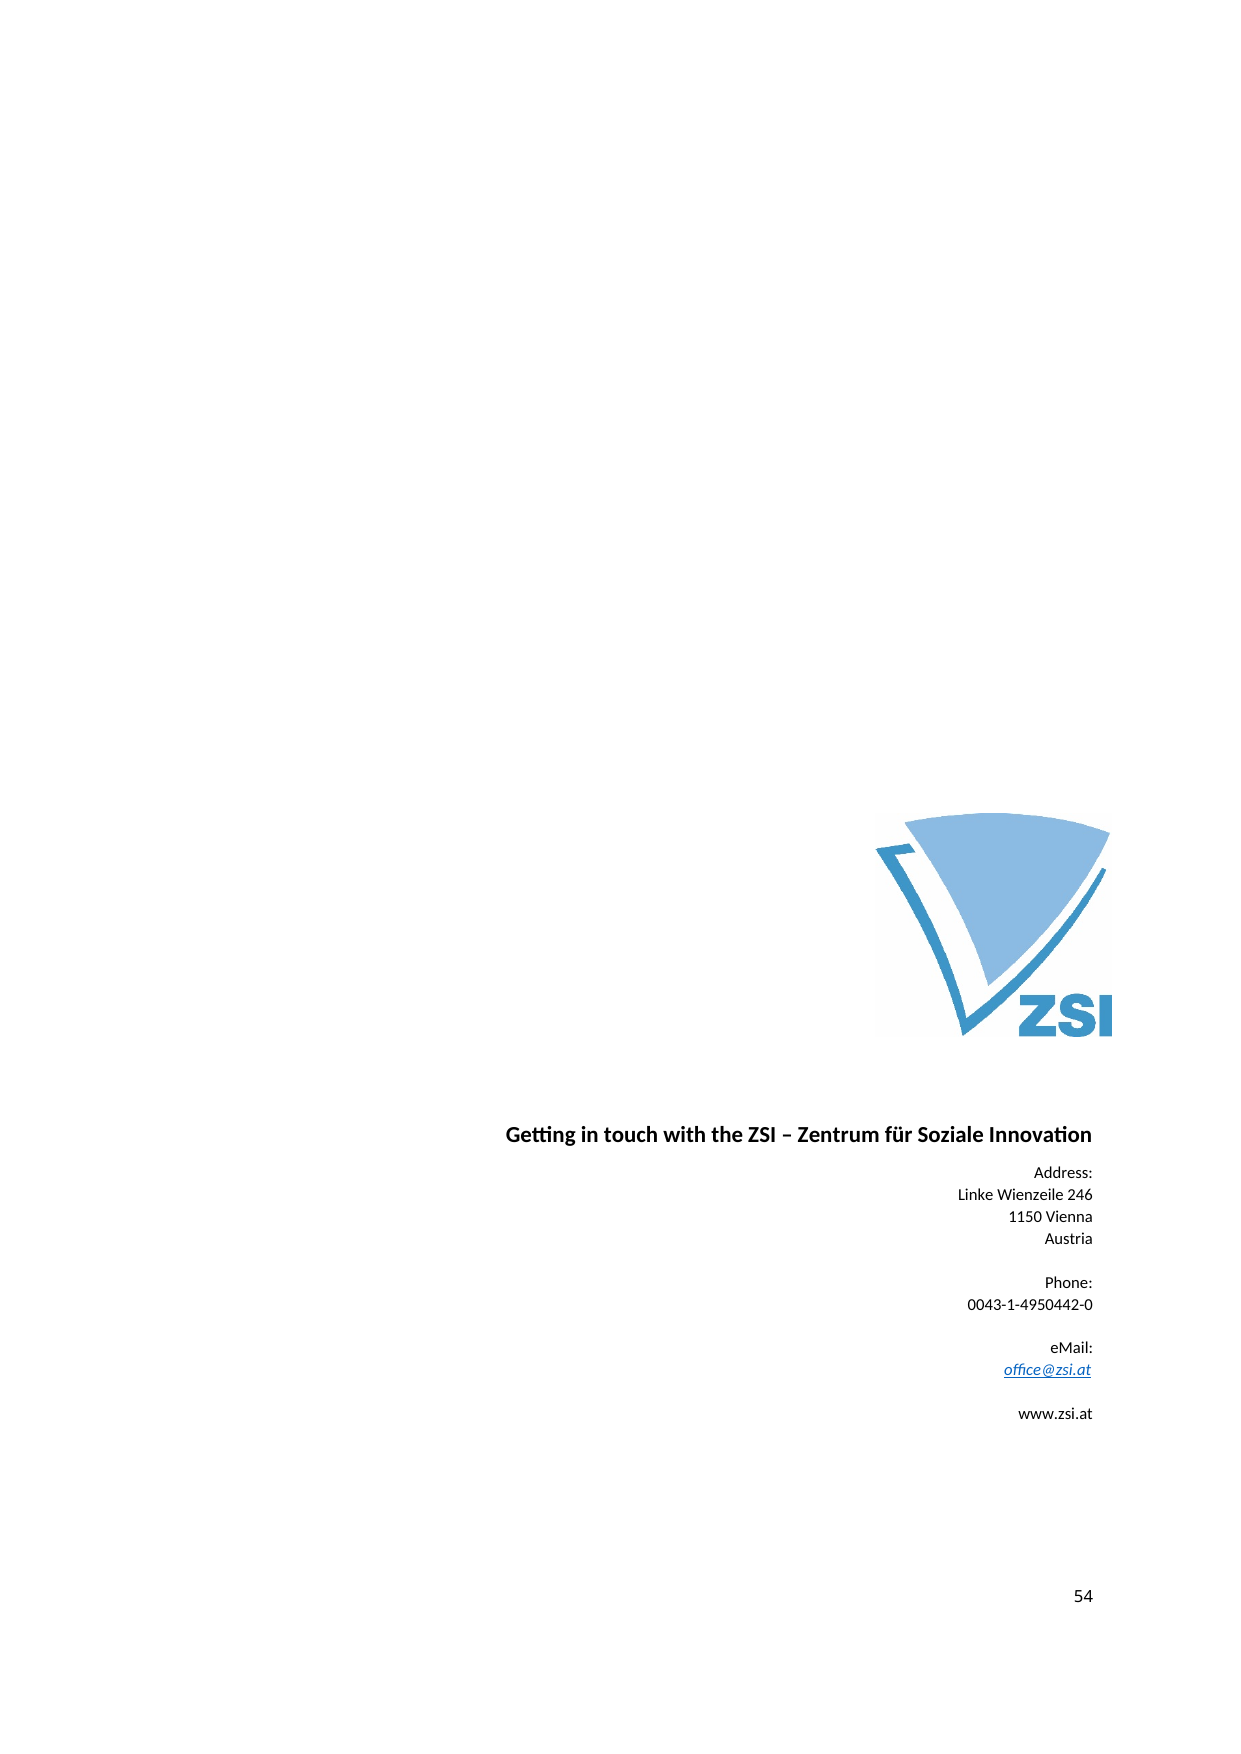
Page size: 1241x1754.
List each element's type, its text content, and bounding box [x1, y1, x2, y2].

text www.zsi.at [148, 1403, 1093, 1424]
text Getting in touch with the ZSI – Zentrum für Soziale Innovation [148, 1120, 1093, 1148]
picture [875, 813, 1112, 1037]
text 1150 Vienna [148, 1206, 1093, 1227]
text Address: [148, 1163, 1093, 1183]
text 0043-1-4950442-0 [148, 1294, 1093, 1314]
text Phone: [148, 1272, 1093, 1292]
text Austria [148, 1228, 1093, 1249]
text eMail: [148, 1338, 1093, 1358]
text office@zsi.at [148, 1359, 1093, 1380]
text Linke Wienzeile 246 [148, 1184, 1093, 1205]
